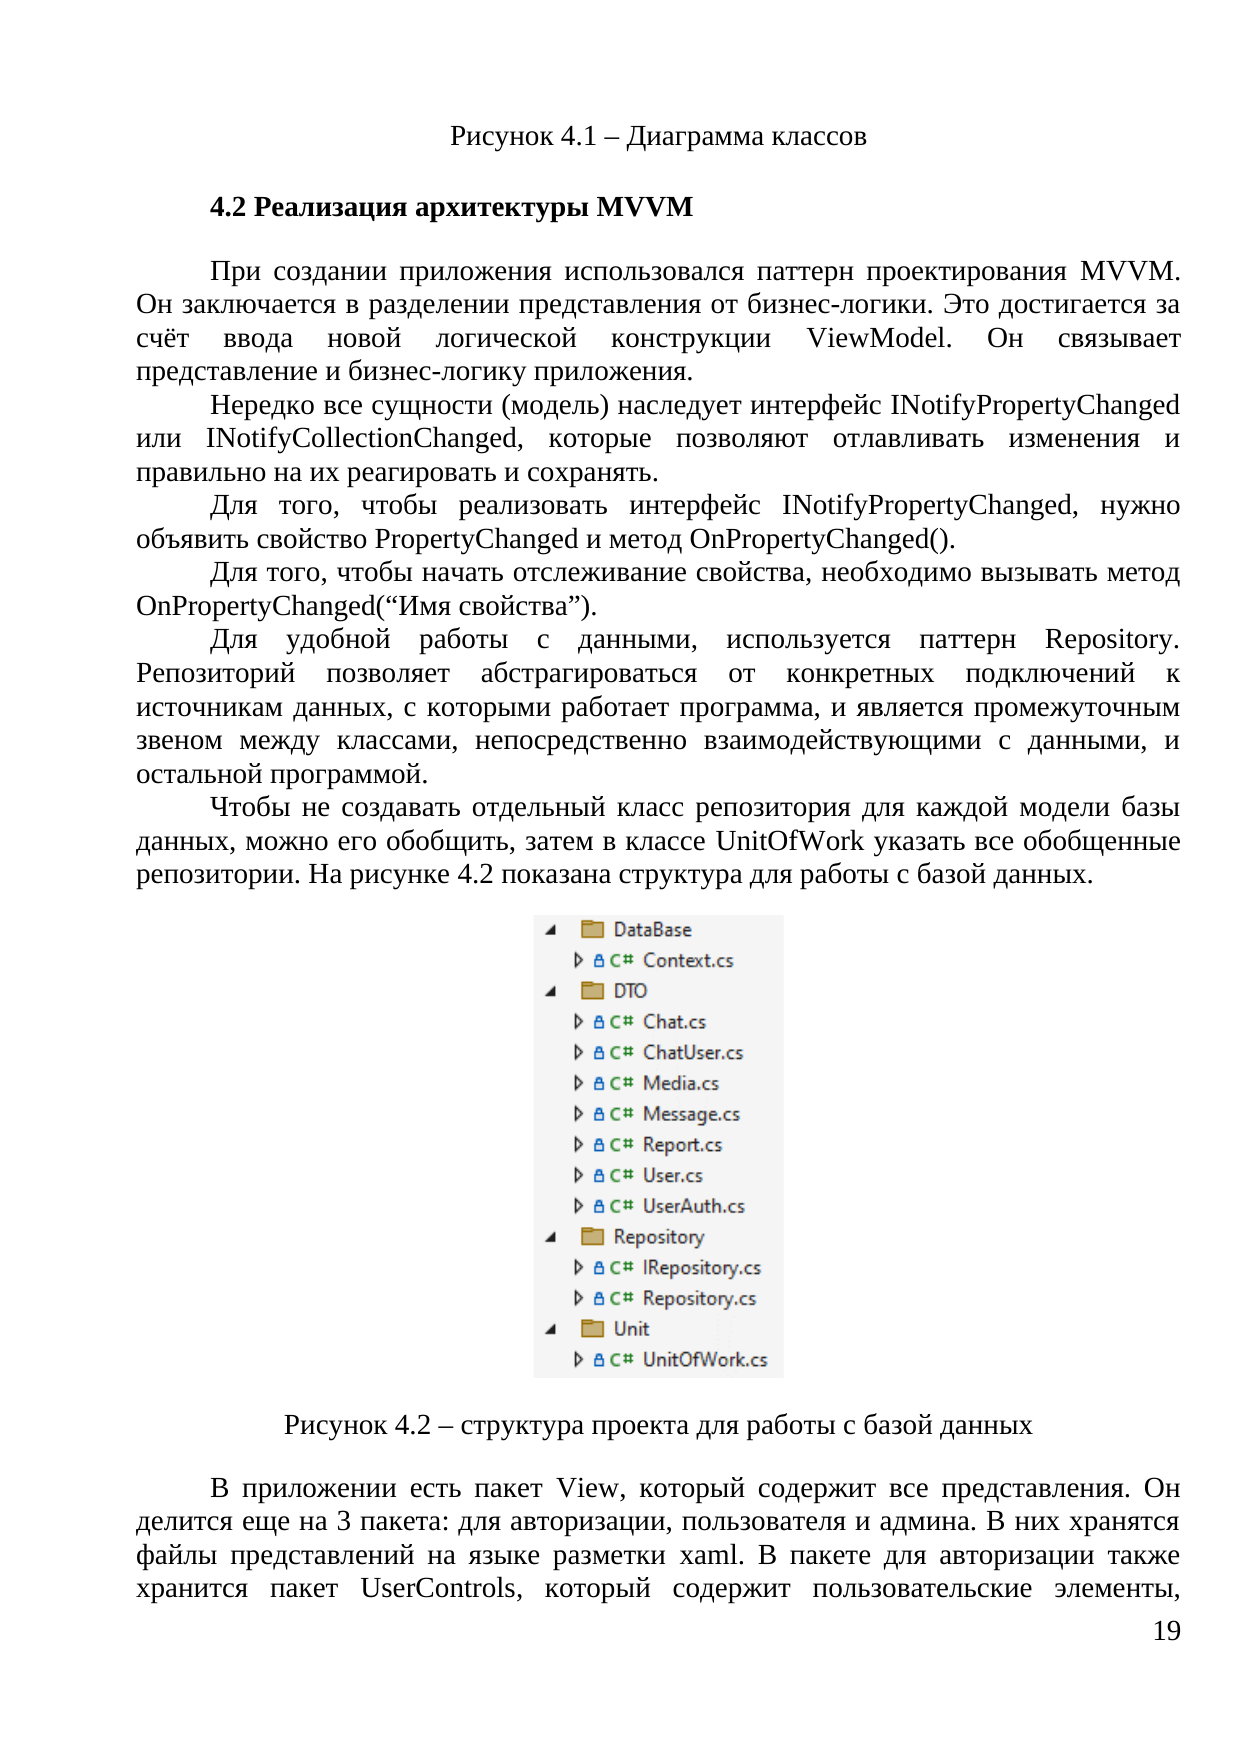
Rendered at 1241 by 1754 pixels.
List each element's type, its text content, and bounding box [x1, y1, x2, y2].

text Для удобной работы с данными, используется паттерн Repository. Репозиторий позволяет абстрагироваться от конкретных подключений к источникам данных, с которыми работает программа, и является промежуточным звеном между классами, непосредственно взаимодействующими с данными, и остальной программой. [136, 622, 1181, 789]
text 4.2 Реализация архитектуры MVVM [136, 189, 1181, 223]
text Чтобы не создавать отдельный класс репозитория для каждой модели базы данных, можно его обобщить, затем в классе UnitOfWork указать все обобщенные репозитории. На рисунке 4.2 показана структура для работы с базой данных. [136, 789, 1181, 890]
text Рисунок 4.1 – Диаграмма классов [136, 118, 1181, 152]
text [136, 1470, 1181, 1604]
text При создании приложения использовался паттерн проектирования MVVM. Он заключается в разделении представления от бизнес-логики. Это достигается за счёт ввода новой логической конструкции ViewModel. Он связывает представление и бизнес-логику приложения. [136, 253, 1181, 387]
text Рисунок 4.2 – структура проекта для работы с базой данных [136, 1407, 1181, 1441]
text Для того, чтобы реализовать интерфейс INotifyPropertyChanged, нужно объявить свойство PropertyChanged и метод OnPropertyChanged(). [136, 487, 1181, 554]
text Для того, чтобы начать отслеживание свойства, необходимо вызывать метод OnPropertyChanged(“Имя свойства”). [136, 554, 1181, 622]
text Нередко все сущности (модель) наследует интерфейс INotifyPropertyChanged или INotifyCollectionChanged, которые позволяют отлавливать изменения и правильно на их реагировать и сохранять. [136, 387, 1181, 487]
picture [533, 915, 784, 1378]
